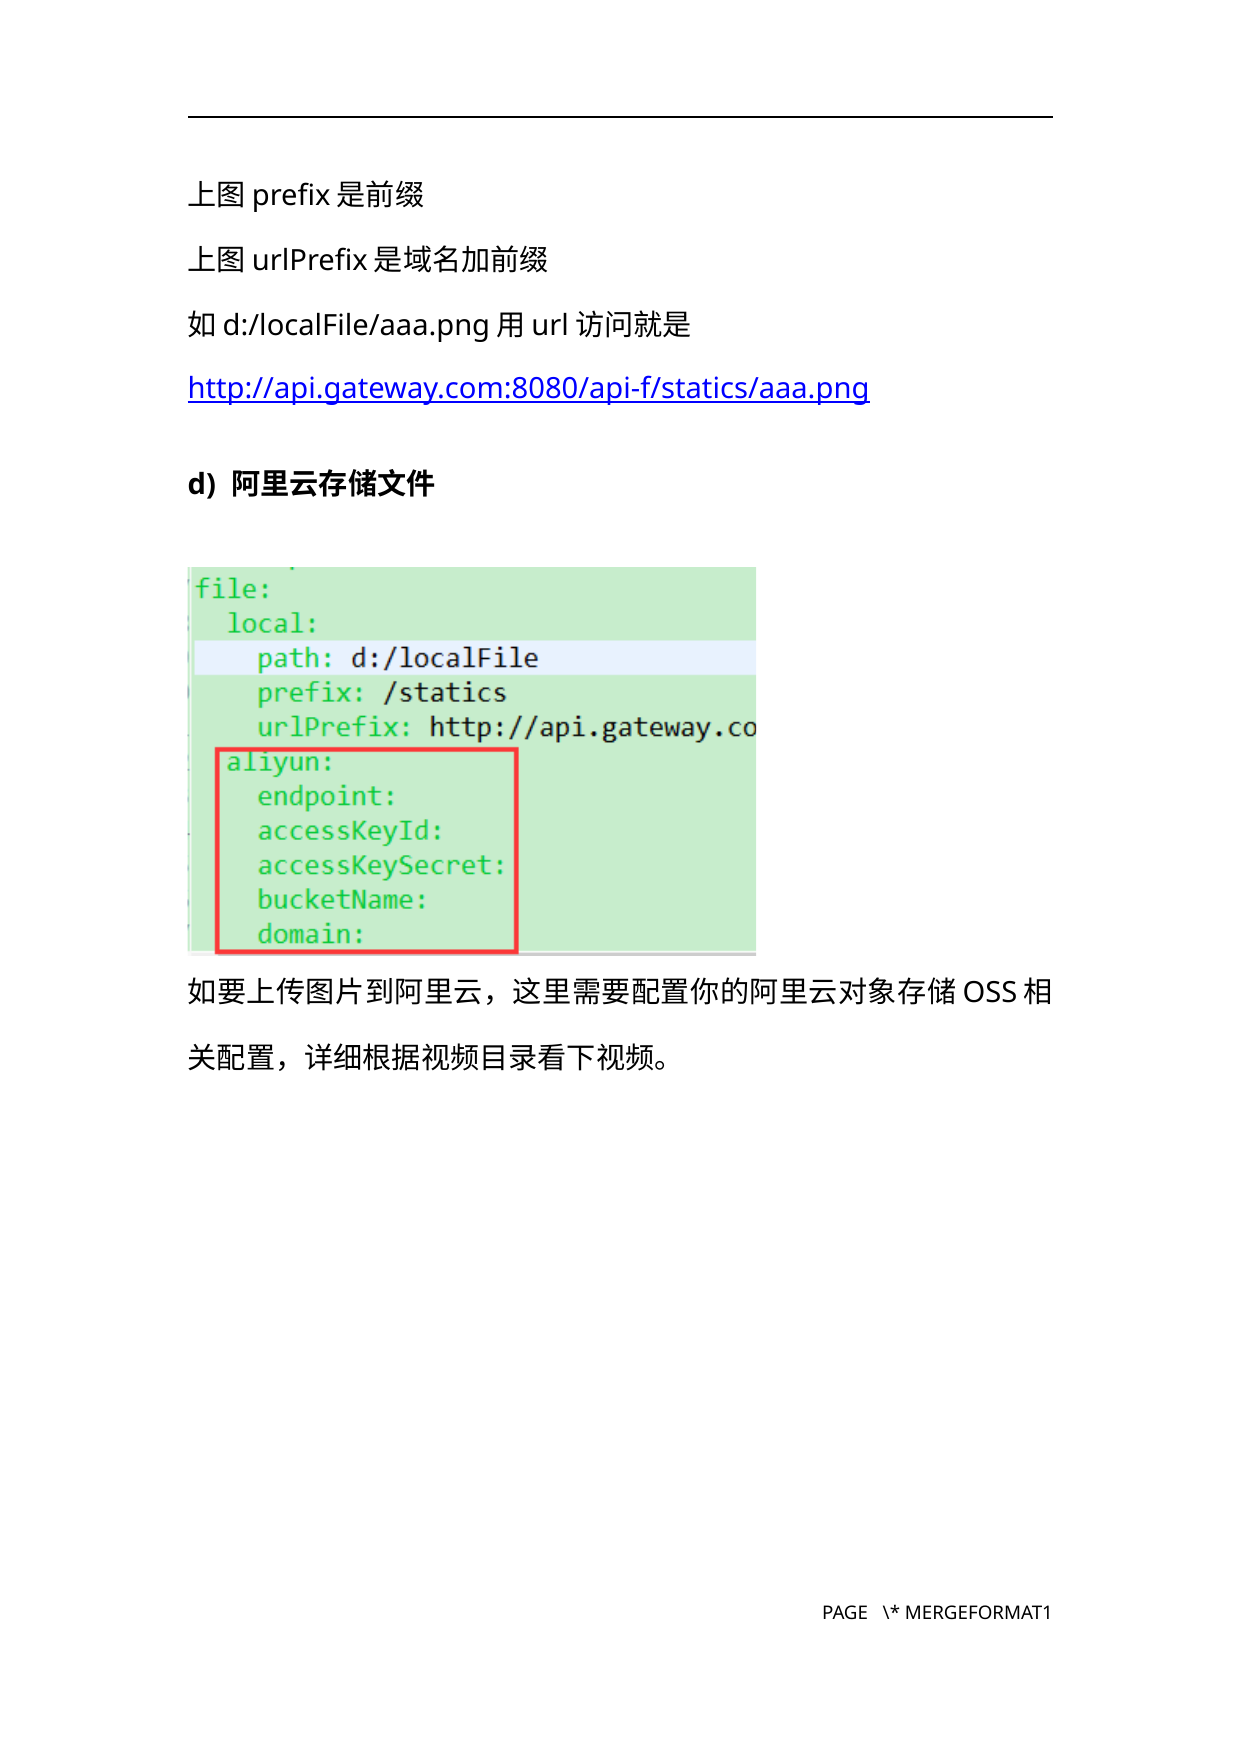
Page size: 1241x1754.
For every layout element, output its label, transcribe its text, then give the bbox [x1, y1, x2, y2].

text 如要上传图片到阿里云，这里需要配置你的阿里云对象存储OSS相关配置，详细根据视频目录看下视频。 [187, 958, 1053, 1088]
subtitle 阿里云存储文件 [187, 449, 1053, 514]
text http://api.gateway.com:8080/api-f/statics/aaa.png [187, 355, 1053, 420]
text 如d:/localFile/aaa.png用url访问就是 [187, 290, 1053, 355]
picture [187, 567, 757, 956]
text 上图prefix是前缀 [187, 160, 1053, 225]
text 上图urlPrefix是域名加前缀 [187, 225, 1053, 290]
